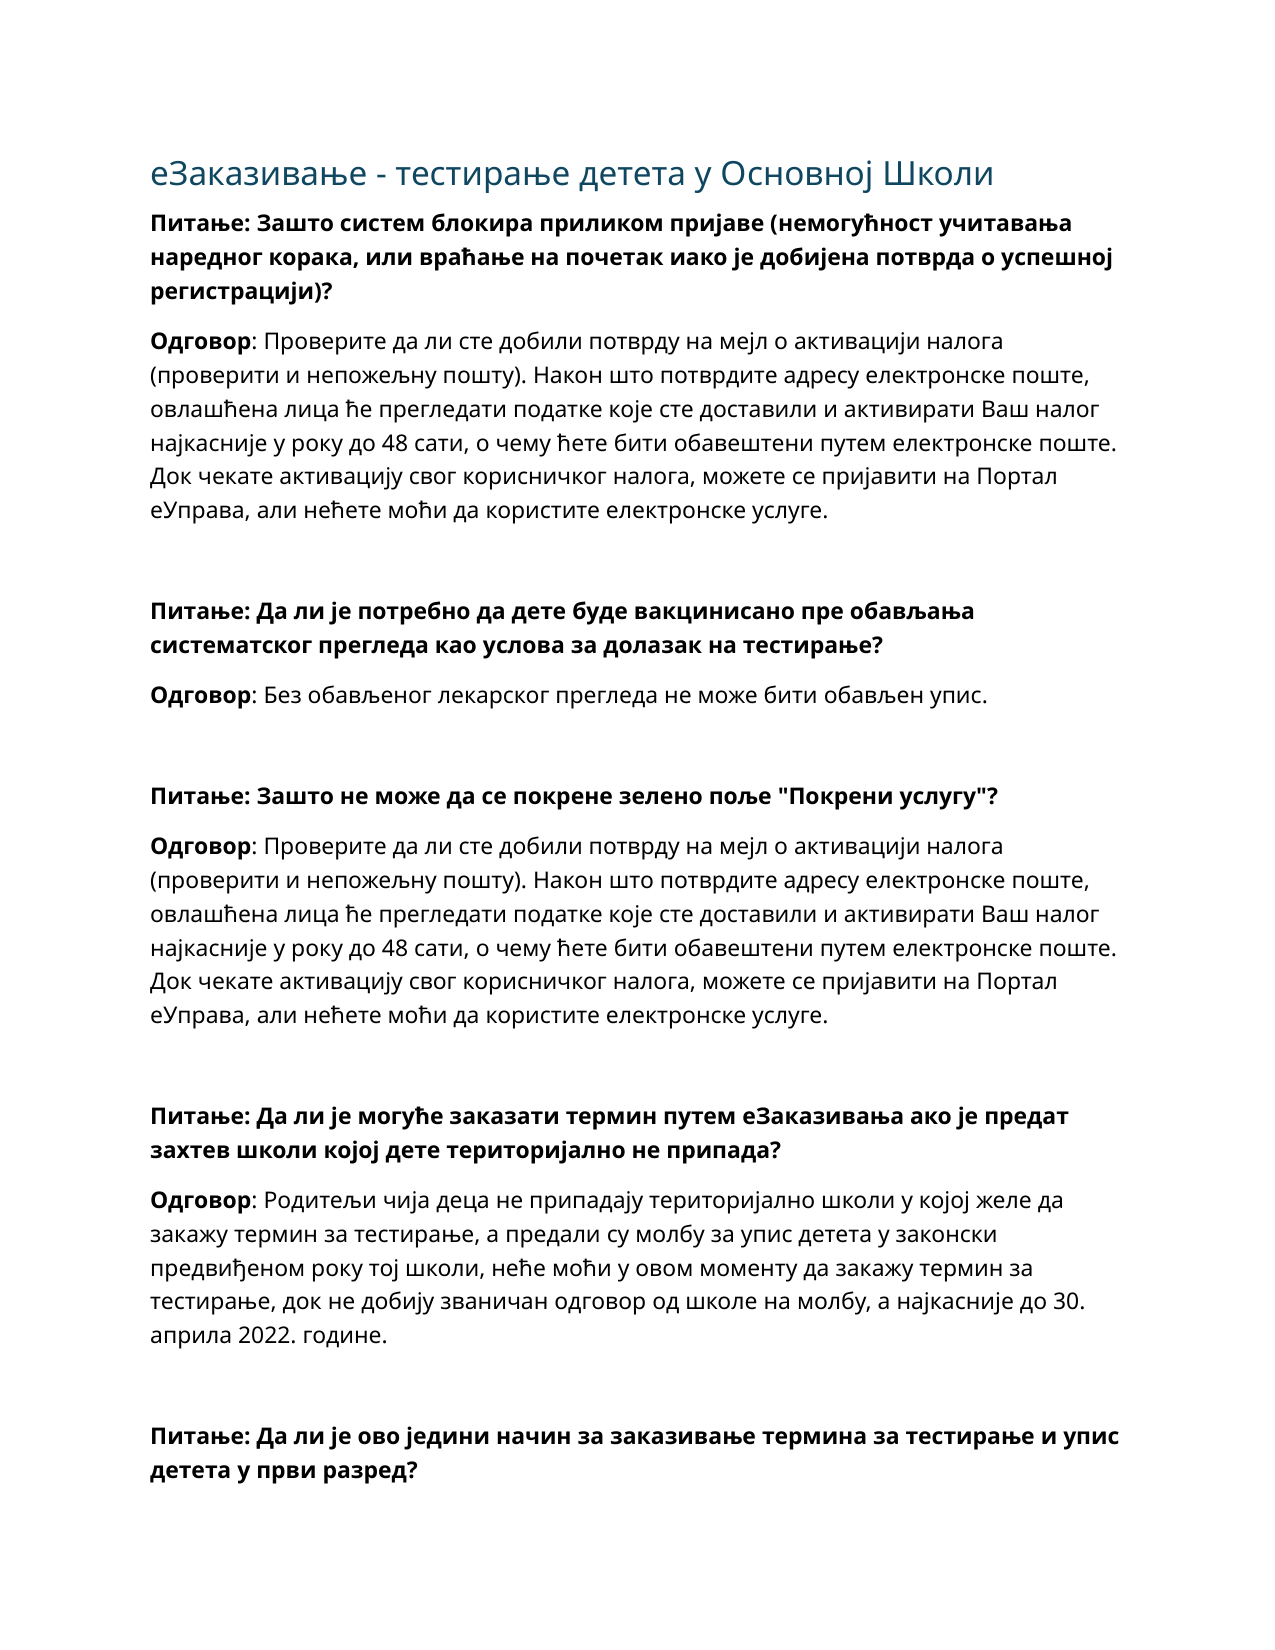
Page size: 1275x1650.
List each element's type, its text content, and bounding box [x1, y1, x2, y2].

text Одговор: Без обављеног лекарског прегледа не може бити обављен упис. [150, 679, 1125, 710]
text Одговор: Проверите да ли сте добили потврду на мејл о активацији налога (проверити и непожељну пошту). Након што потврдите адресу електронске поште, овлашћена лица ће прегледати податке које сте доставили и активирати Ваш налог најкасније у року до 48 сати, о чему ћете бити обавештени путем електронске поште. Док чекате активацију свог корисничког налога, можете се пријавити на Портал еУправа, али нећете моћи да користите електронске услуге. [150, 325, 1125, 525]
text Питање: Зашто систем блокира приликом пријаве (немогућност учитавања наредног корака, или враћање на почетак иако је добијена потврда о успешној регистрацији)? [150, 207, 1125, 306]
text Одговор: Родитељи чија деца не припадају територијално школи у којој желе да закажу термин за тестирање, а предали су молбу за упис детета у законски предвиђеном року тој школи, неће моћи у овом моменту да закажу термин за тестирање, док не добију званичан одговор од школе на молбу, а најкасније до 30. априла 2022. године. [150, 1184, 1125, 1350]
text Питање: Да ли је потребно да дете буде вакцинисано пре обављања систематског прегледа као услова за долазак на тестирање? [150, 595, 1125, 660]
subtitle еЗаказивање - тестирање детета у Основној Школи [150, 150, 1125, 195]
text Питање: Зашто не може да се покрене зелено поље "Покрени услугу"? [150, 780, 1125, 811]
text Питање: Да ли је могуће заказати термин путем еЗаказивања ако је предат захтев школи којој дете територијално не припада? [150, 1100, 1125, 1165]
text Питање: Да ли је ово једини начин за заказивање термина за тестирање и упис детета у први разред? [150, 1420, 1125, 1485]
text Одговор: Проверите да ли сте добили потврду на мејл о активацији налога (проверити и непожељну пошту). Након што потврдите адресу електронске поште, овлашћена лица ће прегледати податке које сте доставили и активирати Ваш налог најкасније у року до 48 сати, о чему ћете бити обавештени путем електронске поште. Док чекате активацију свог корисничког налога, можете се пријавити на Портал еУправа, али нећете моћи да користите електронске услуге. [150, 830, 1125, 1030]
